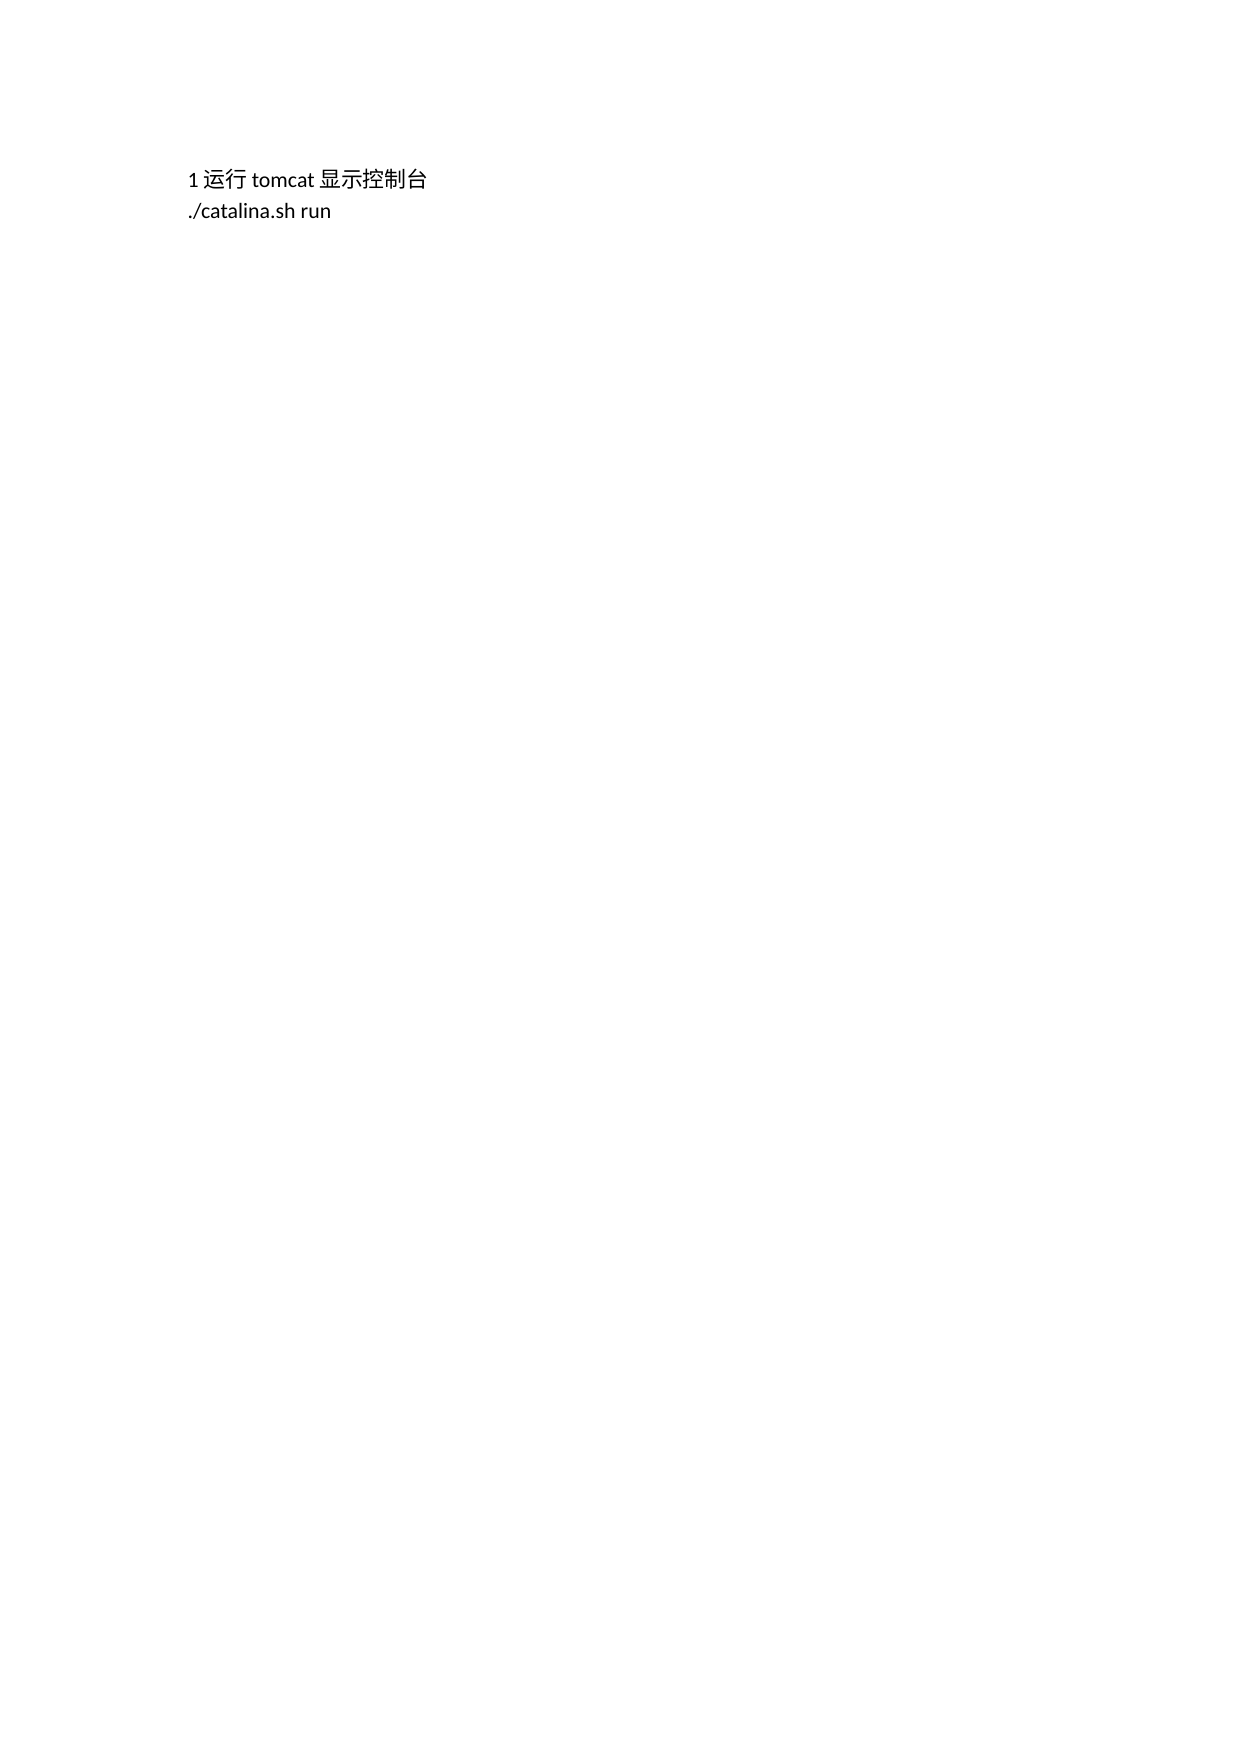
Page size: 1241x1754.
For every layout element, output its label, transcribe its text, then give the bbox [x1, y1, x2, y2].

text 1 运行tomcat显示控制台 [187, 162, 1053, 194]
text ./catalina.sh run [187, 194, 1053, 227]
